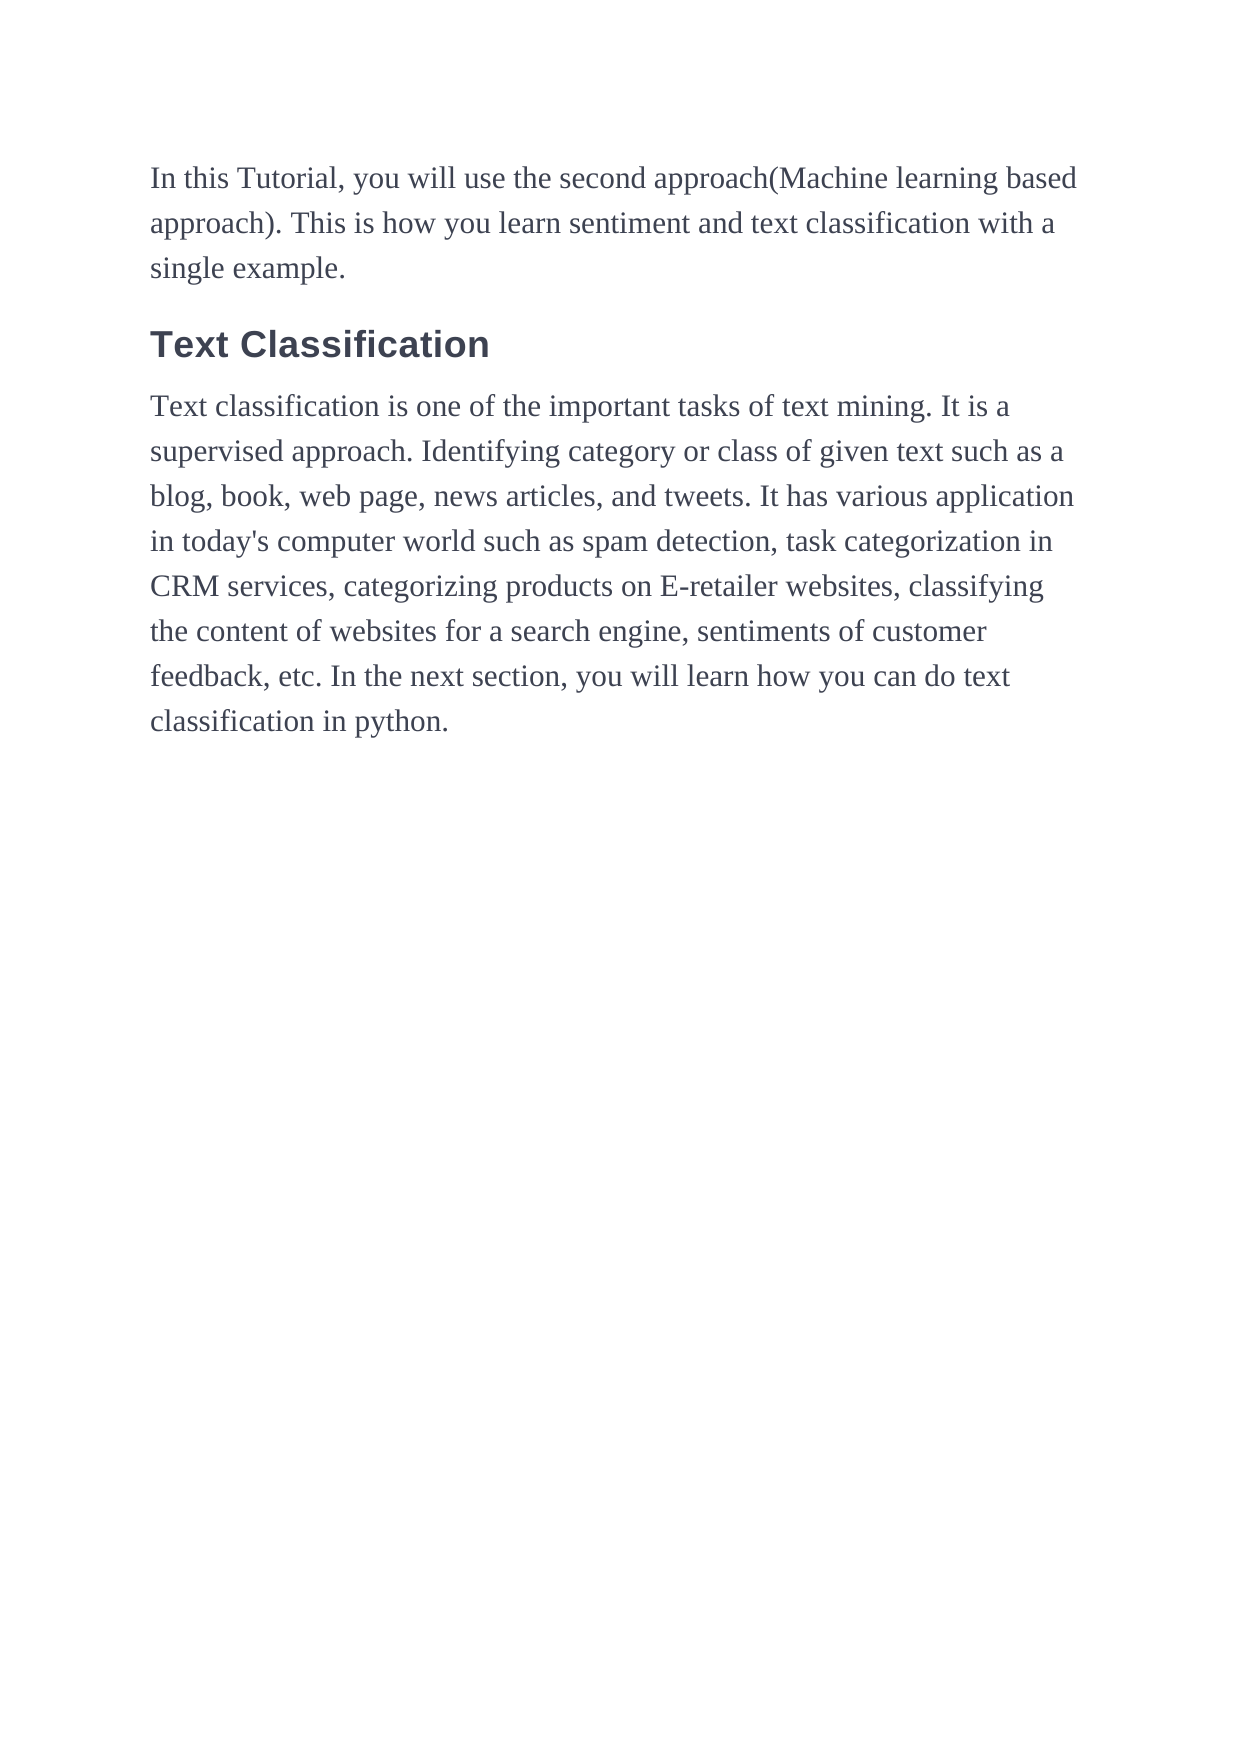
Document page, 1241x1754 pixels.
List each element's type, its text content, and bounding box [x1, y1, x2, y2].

text Text classification is one of the important tasks of text mining. It is a supervised approach. Identifying category or class of given text such as a blog, book, web page, news articles, and tweets. It has various application in today's computer world such as spam detection, task categorization in CRM services, categorizing products on E-retailer websites, classifying the content of websites for a search engine, sentiments of customer feedback, etc. In the next section, you will learn how you can do text classification in python. [150, 378, 1090, 738]
text In this Tutorial, you will use the second approach(Machine learning based approach). This is how you learn sentiment and text classification with a single example. [150, 150, 1090, 285]
text Text Classification [150, 322, 1090, 366]
